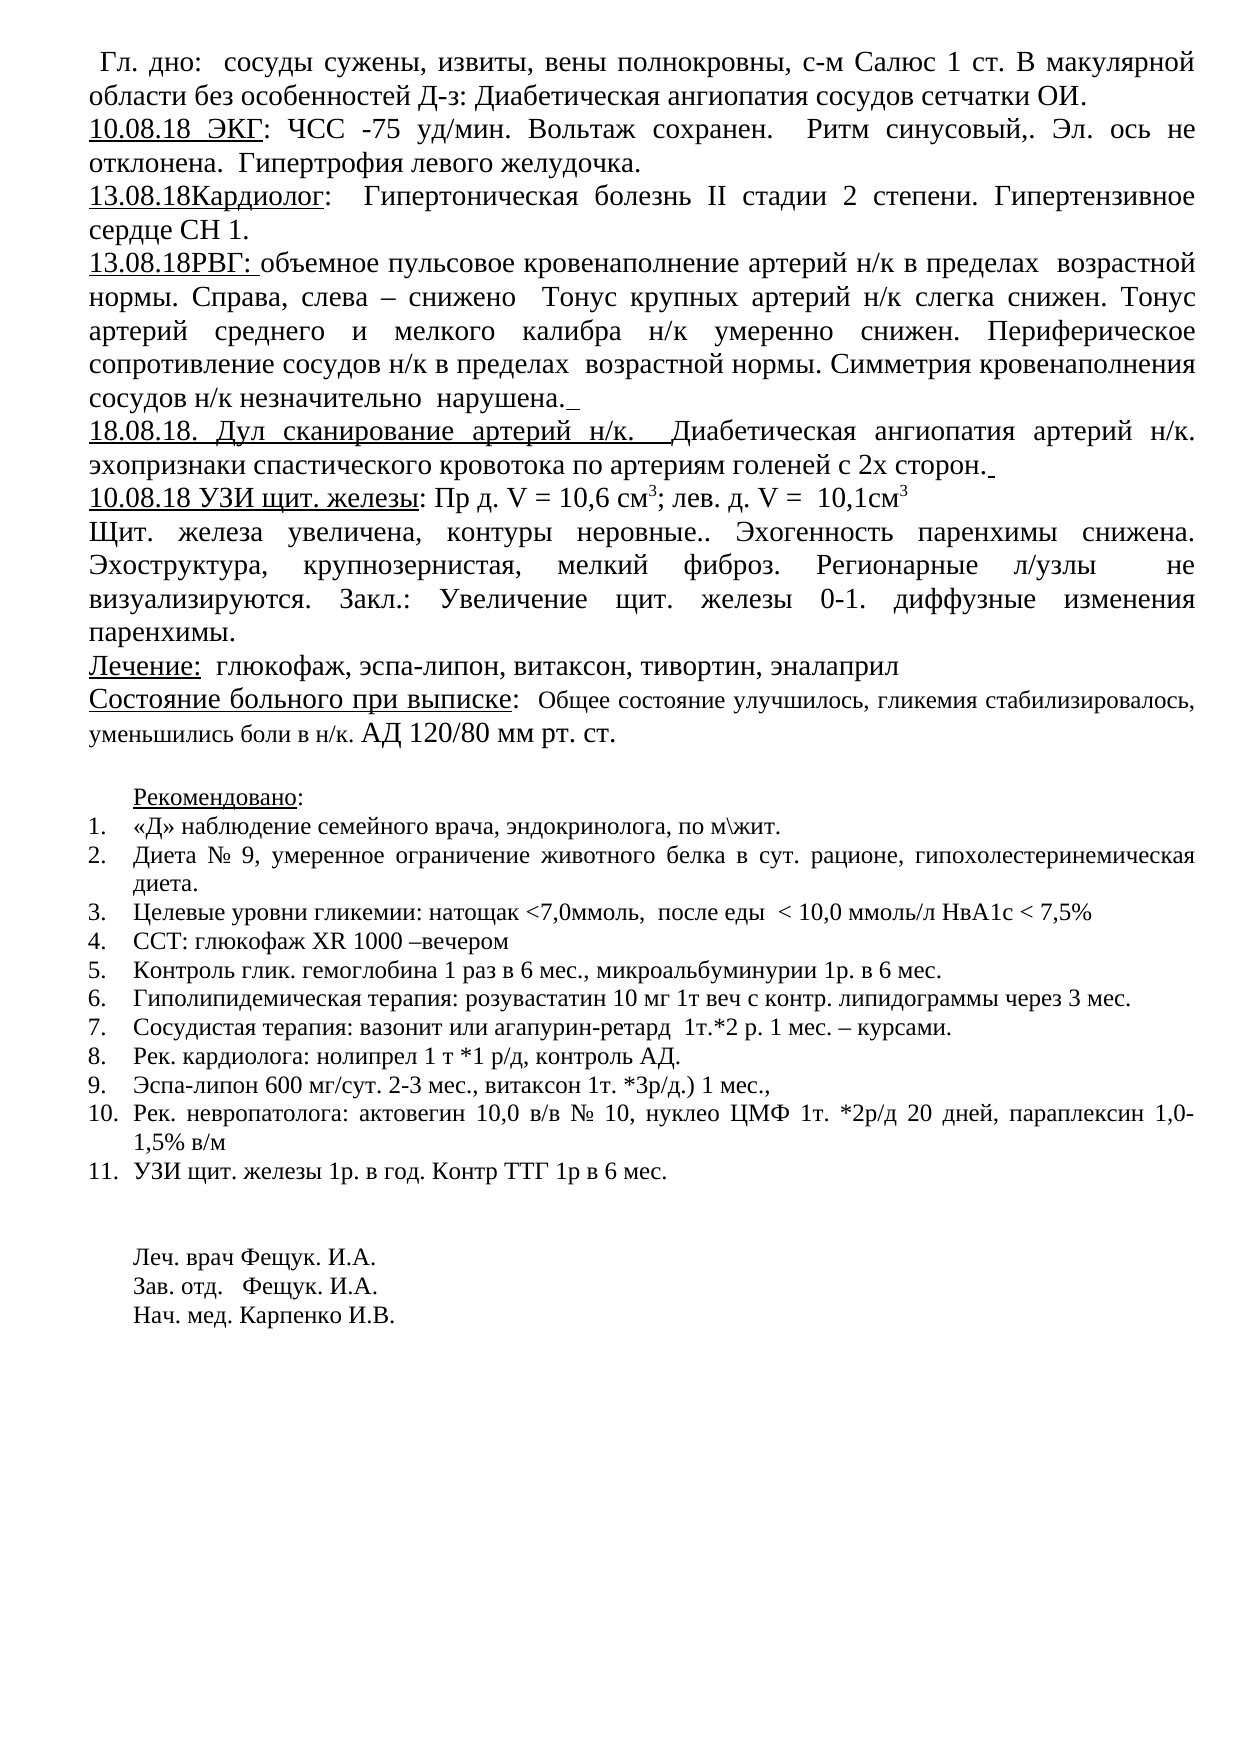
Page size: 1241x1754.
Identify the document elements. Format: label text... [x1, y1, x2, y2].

list Целевые уровни гликемии: натощак <ммоль, после еды < ммоль/л НвА1с < % [88, 897, 1196, 926]
text 10.08.18 ЭКГ: ЧСС -75 уд/мин. Вольтаж Ритм синусовый,. Эл. ось не отклонена. Гипертрофия левого желудочка. [89, 111, 1196, 178]
text 13.08.18Кардиолог: Гипертоническая болезнь II стадии 2 степени. Гипертензивное сердце СН 1. [89, 178, 1196, 246]
text Состояние больного при выписке: АД 120/80 мм рт. ст. [89, 682, 1196, 749]
text 10.08.18 УЗИ щит. железы: Пр д. V = 10,6 см3; лев. д. V = 10,1см3 [89, 480, 1196, 514]
list Диета № 9, умеренное ограничение животного белка в сут. рационе, гипохолестеринемическая диета. [88, 840, 1196, 897]
list УЗИ щит. железы 1р. в год. Контр ТТГ 1р в 6 мес. [88, 1156, 1196, 1185]
text Нач. мед. Карпенко И.В. [133, 1300, 1196, 1328]
list Контроль глик. гемоглобина 1 раз в 6 мес., 1р. в 6 мес. [88, 955, 1196, 983]
text Щит. железа увеличена, контуры неровные.. Эхогенность паренхимы снижена. Эхоструктура, крупнозернистая, мелкий фиброз. Регионарные л/узлы не визуализируются. Закл.: щит. железы 0-1. диффузные изменения паренхимы. [89, 514, 1196, 648]
list Рек. кардиолога: нолипрел 1 т *1 р/д, контроль АД. [88, 1041, 1196, 1070]
text 13.08.18РВГ: объемное пульсовое кровенаполнение артерий н/к . Справа, слева – снижено Тонус крупных артерий н/к Тонус артерий среднего и мелкого калибра н/к Периферическое сопротивление сосудов н/к . Симметрия кровенаполнения сосудов н/к незначительно нарушена. [89, 246, 1196, 413]
text Лечение: глюкофаж, эспа-липон, витаксон, тивортин, эналаприл [89, 648, 1196, 682]
text 18.08.18. Дул сканирование артерий н/к. Диабетическая ангиопатия артерий н/к. эхопризнаки спастического кровотока по артериям голеней с 2х сторон. [89, 413, 1196, 480]
list Гиполипидемическая терапия: 10 мг 1т веч с контр. липидограммы через 3 мес. [88, 983, 1196, 1012]
text Леч. врач [133, 1242, 1196, 1271]
list Сосудистая терапия: вазонит или агапурин-ретард 1т.*2 р. 1 мес. – курсами. [88, 1012, 1196, 1041]
text Гл. дно: сосуды сужены, извиты, вены полнокровны, с-м Салюс 1 ст. В макулярной области без особенностей Д-з: . [89, 44, 1196, 111]
list «Д» наблюдение семейного врача, эндокринолога, по м\жит. [88, 811, 1196, 840]
text Рекомендовано: [133, 782, 1196, 811]
list Рек. невропатолога: актовегин 10,0 в/в № 10, нуклео ЦМФ 1т. *2р/д 20 дней, параплексин 1,0- 1,5% в/м [88, 1098, 1196, 1156]
list ССТ: глюкофаж XR 1000 –вечером [88, 926, 1196, 955]
list 600 мг/сут. 2-3 мес., витаксон 1т. *3р/д.) 1 мес., [88, 1070, 1196, 1098]
